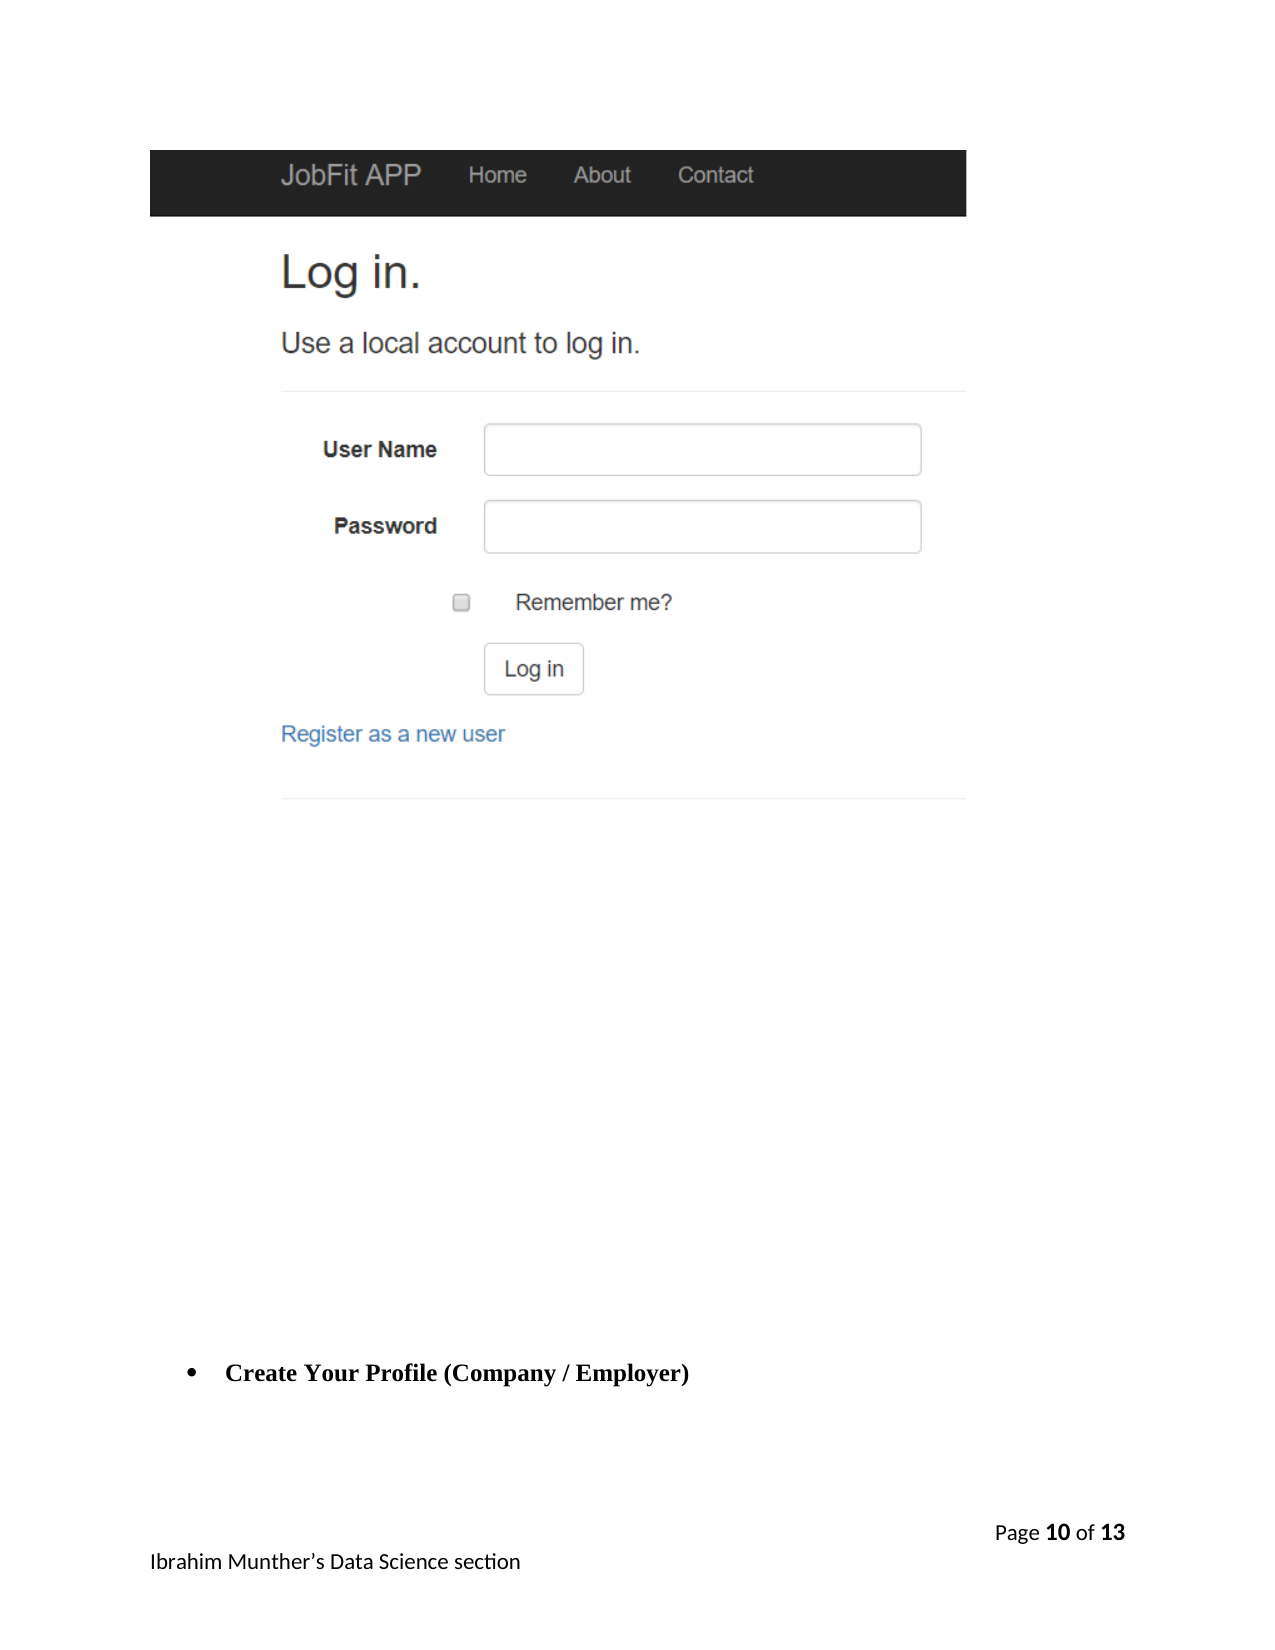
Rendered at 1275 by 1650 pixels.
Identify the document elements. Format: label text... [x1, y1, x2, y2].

subtitle Create Your Profile (Company / Employer) [187, 1358, 1125, 1387]
picture [150, 150, 967, 802]
